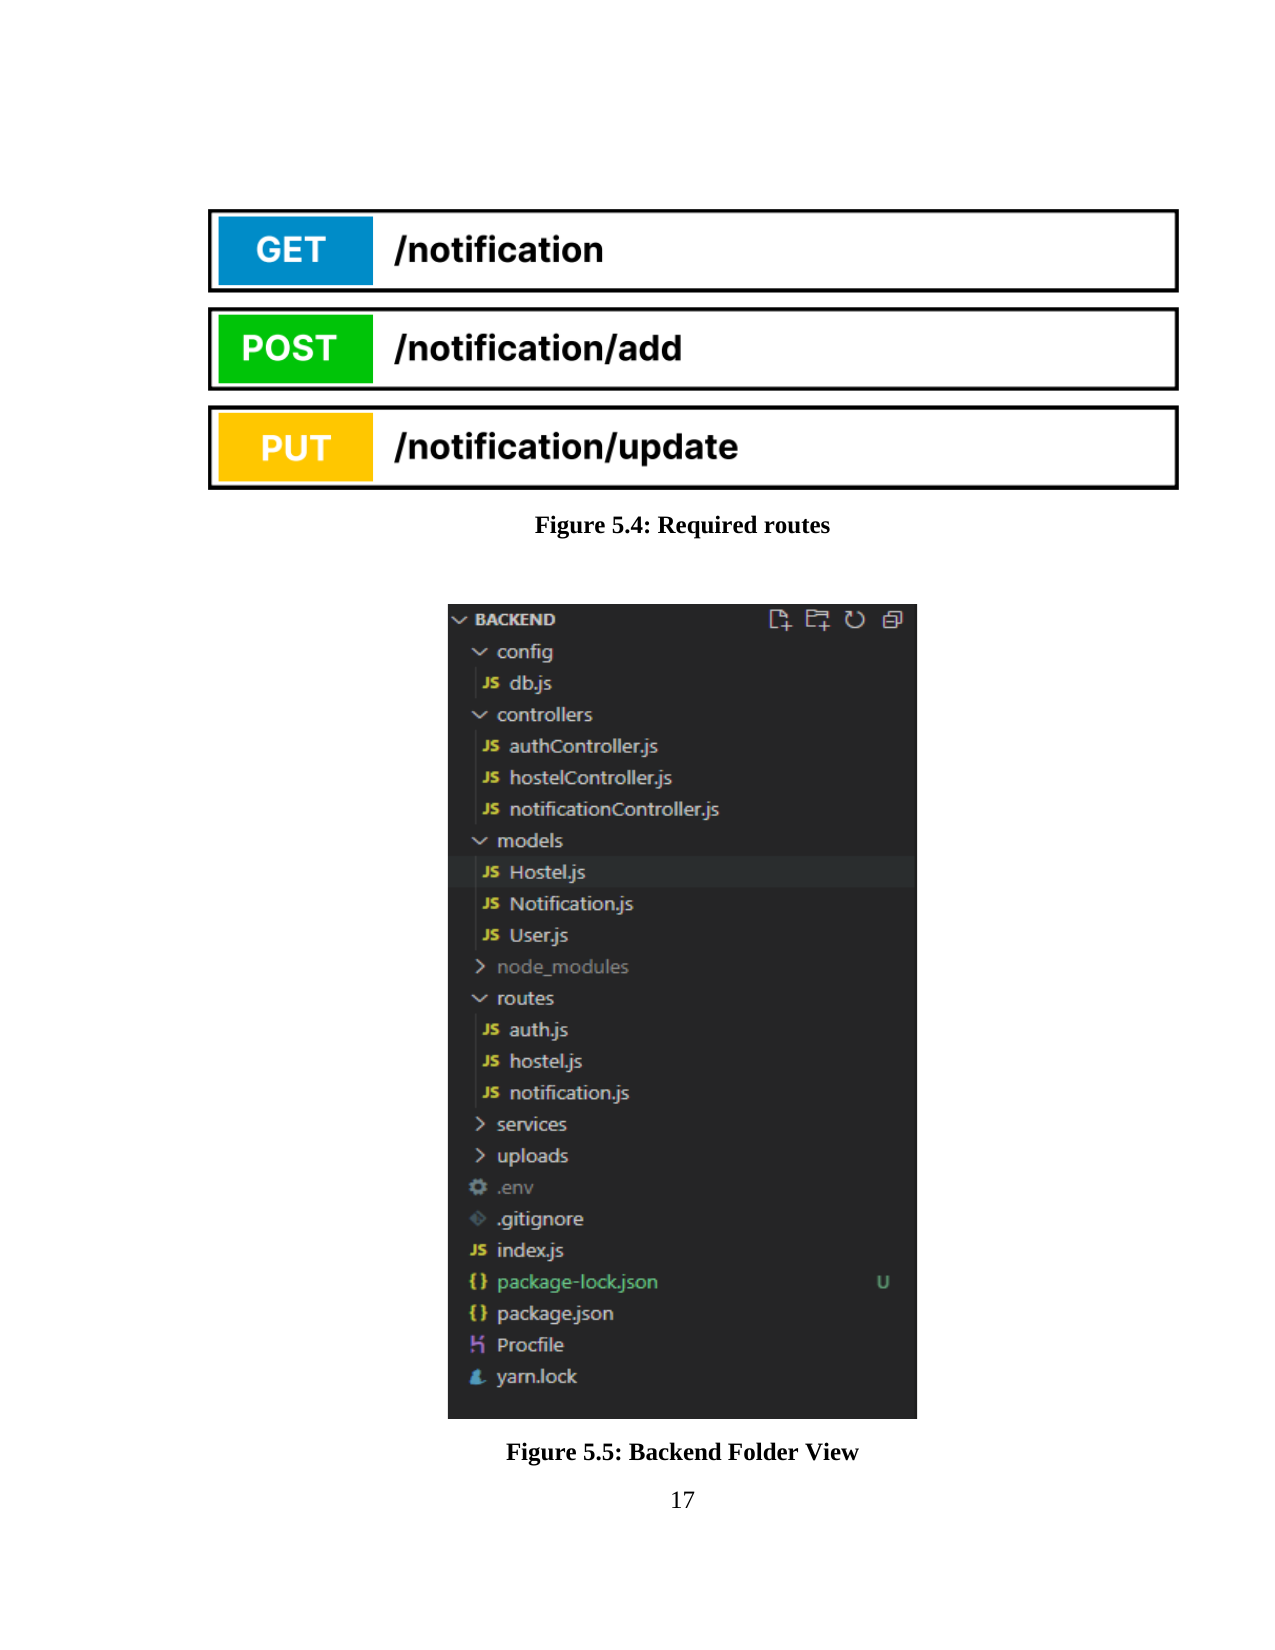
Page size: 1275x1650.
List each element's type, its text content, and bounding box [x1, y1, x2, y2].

text Figure 5.4: Required routes [207, 510, 1158, 539]
picture [207, 207, 1182, 492]
text Figure 5.5: Backend Folder View [207, 1437, 1158, 1466]
picture [447, 604, 918, 1419]
text 17 [207, 1485, 1158, 1514]
